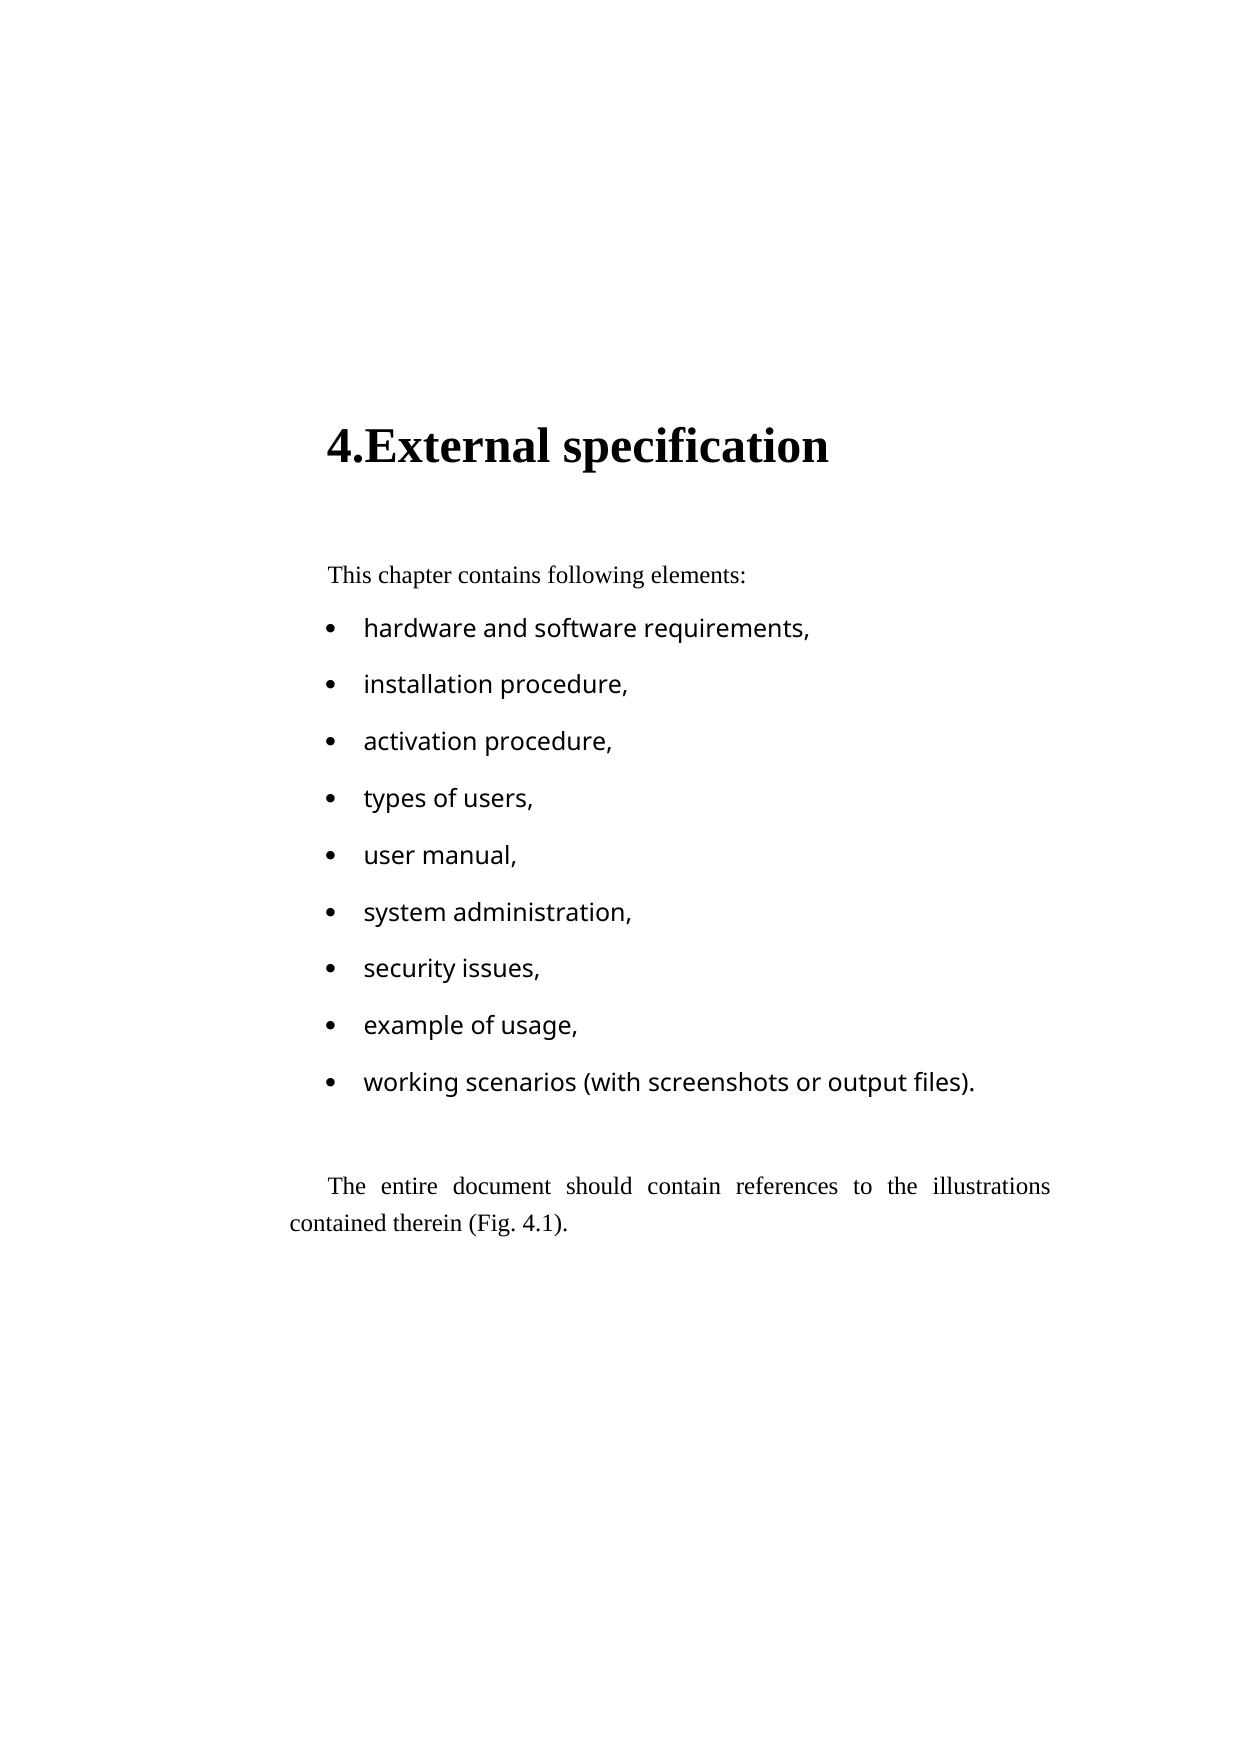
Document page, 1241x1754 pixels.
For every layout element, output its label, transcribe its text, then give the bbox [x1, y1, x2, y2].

list user manual, [326, 837, 1051, 871]
list security issues, [326, 951, 1051, 985]
list activation procedure, [326, 724, 1051, 758]
list hardware and software requirements, [326, 610, 1051, 644]
list system administration, [326, 894, 1051, 928]
list working scenarios (with screenshots or output files). [326, 1064, 1051, 1098]
list installation procedure, [326, 667, 1051, 701]
subtitle External specification [289, 416, 1051, 473]
text This chapter contains following elements: [289, 561, 1051, 589]
list example of usage, [326, 1008, 1051, 1042]
list types of users, [326, 781, 1051, 815]
text The entire document should contain references to the illustrations contained therein (Fig. 4.1). [289, 1171, 1051, 1237]
